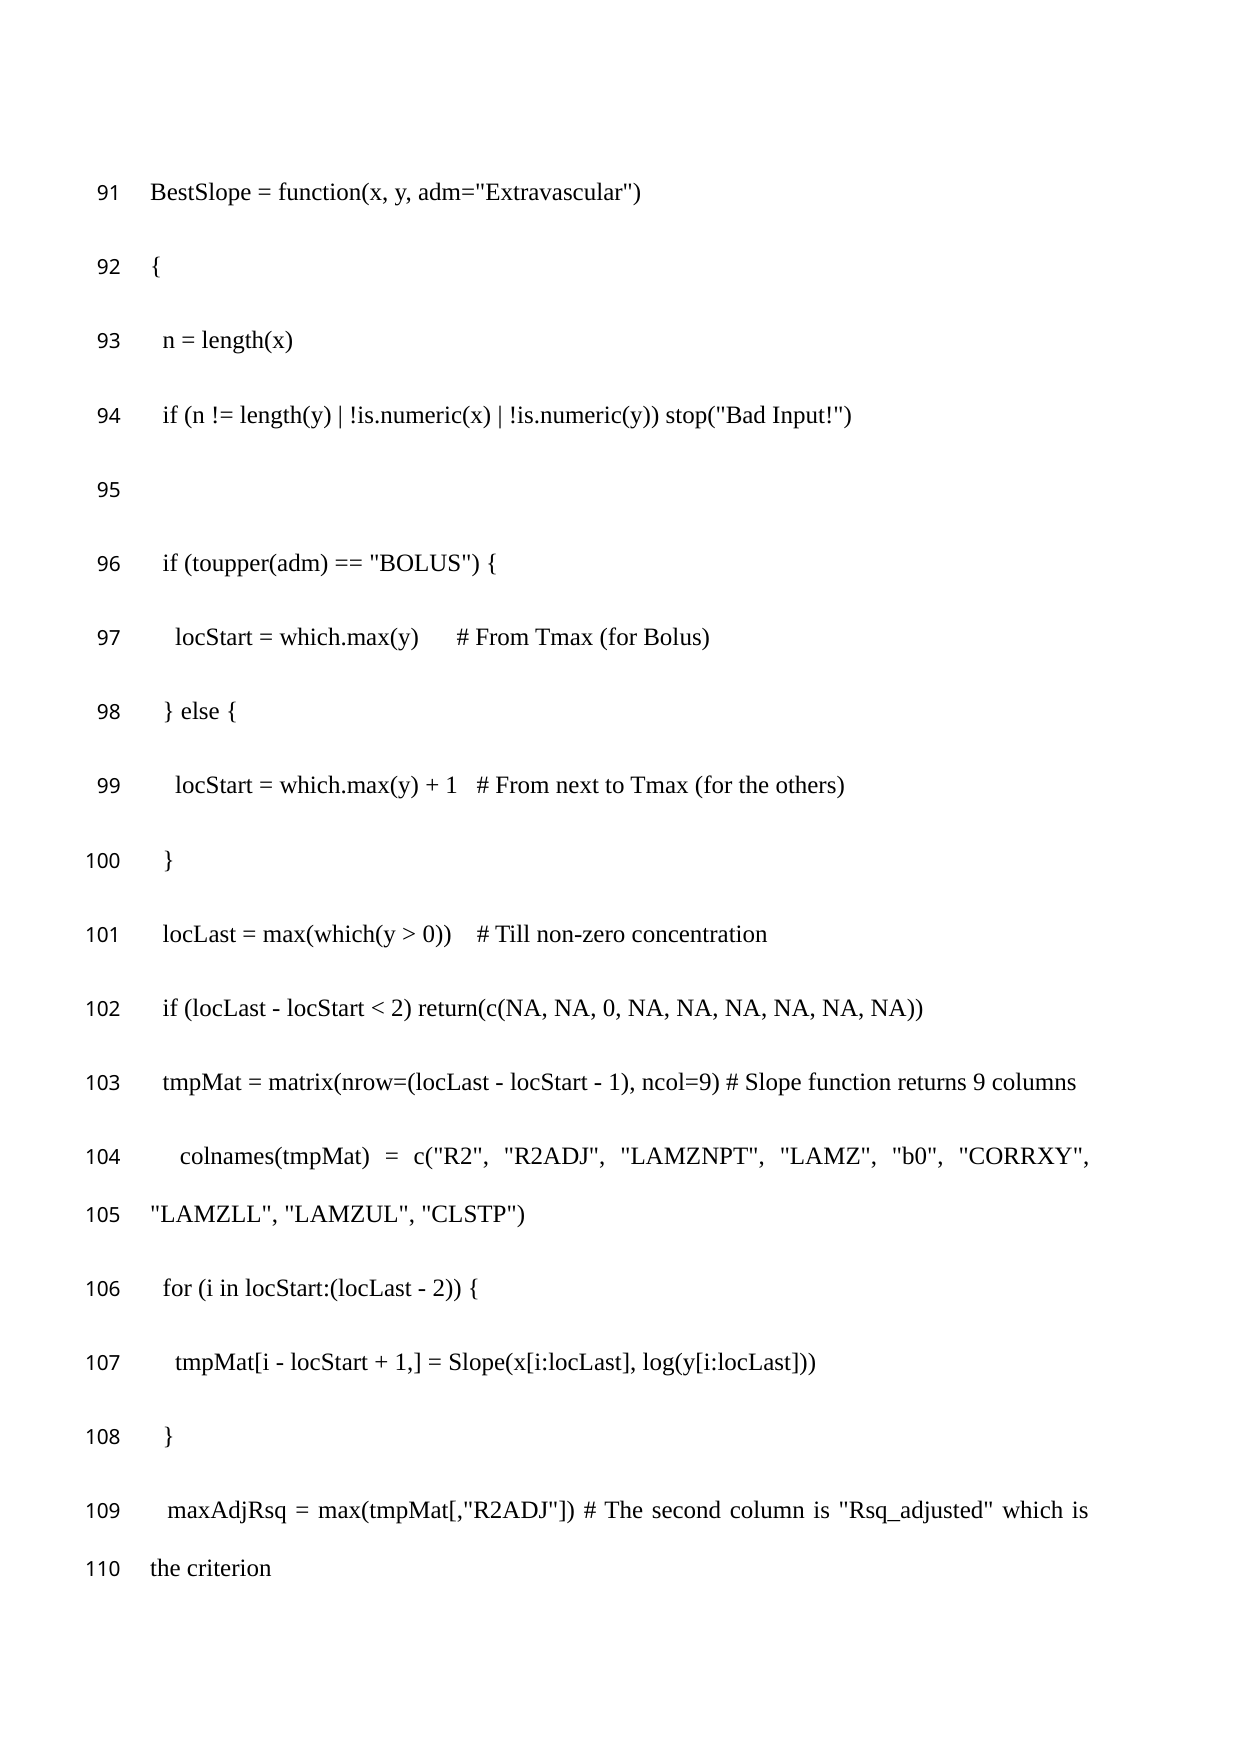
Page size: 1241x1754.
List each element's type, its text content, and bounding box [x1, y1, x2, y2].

text locStart = which.max(y) # From Tmax (for Bolus) [150, 622, 1090, 651]
text if (locLast - locStart < 2) return(c(NA, NA, 0, NA, NA, NA, NA, NA, NA)) [150, 993, 1090, 1022]
text locStart = which.max(y) + 1 # From next to Tmax (for the others) [150, 771, 1090, 799]
text tmpMat[i - locStart + 1,] = Slope(x[i:locLast], log(y[i:locLast])) [150, 1347, 1090, 1376]
text n = length(x) [150, 326, 1090, 354]
text if (n != length(y) | !is.numeric(x) | !is.numeric(y)) stop("Bad Input!") [150, 400, 1090, 428]
text maxAdjRsq = max(tmpMat[,"R2ADJ"]) # The second column is "Rsq_adjusted" which is the criterion [150, 1496, 1090, 1582]
text if (toupper(adm) == "BOLUS") { [150, 548, 1090, 577]
text } else { [150, 696, 1090, 725]
text locLast = max(which(y > 0)) # Till non-zero concentration [150, 919, 1090, 948]
text tmpMat = matrix(nrow=(locLast - locStart - 1), ncol=9) # Slope function returns 9 columns [150, 1067, 1090, 1096]
text } [150, 1421, 1090, 1450]
text { [150, 251, 1090, 280]
text BestSlope = function(x, y, adm="Extravascular") [150, 177, 1090, 206]
text colnames(tmpMat) = c("R2", "R2ADJ", "LAMZNPT", "LAMZ", "b0", "CORRXY", "LAMZLL", "LAMZUL", "CLSTP") [150, 1141, 1090, 1228]
text } [150, 845, 1090, 873]
text for (i in locStart:(locLast - 2)) { [150, 1273, 1090, 1302]
